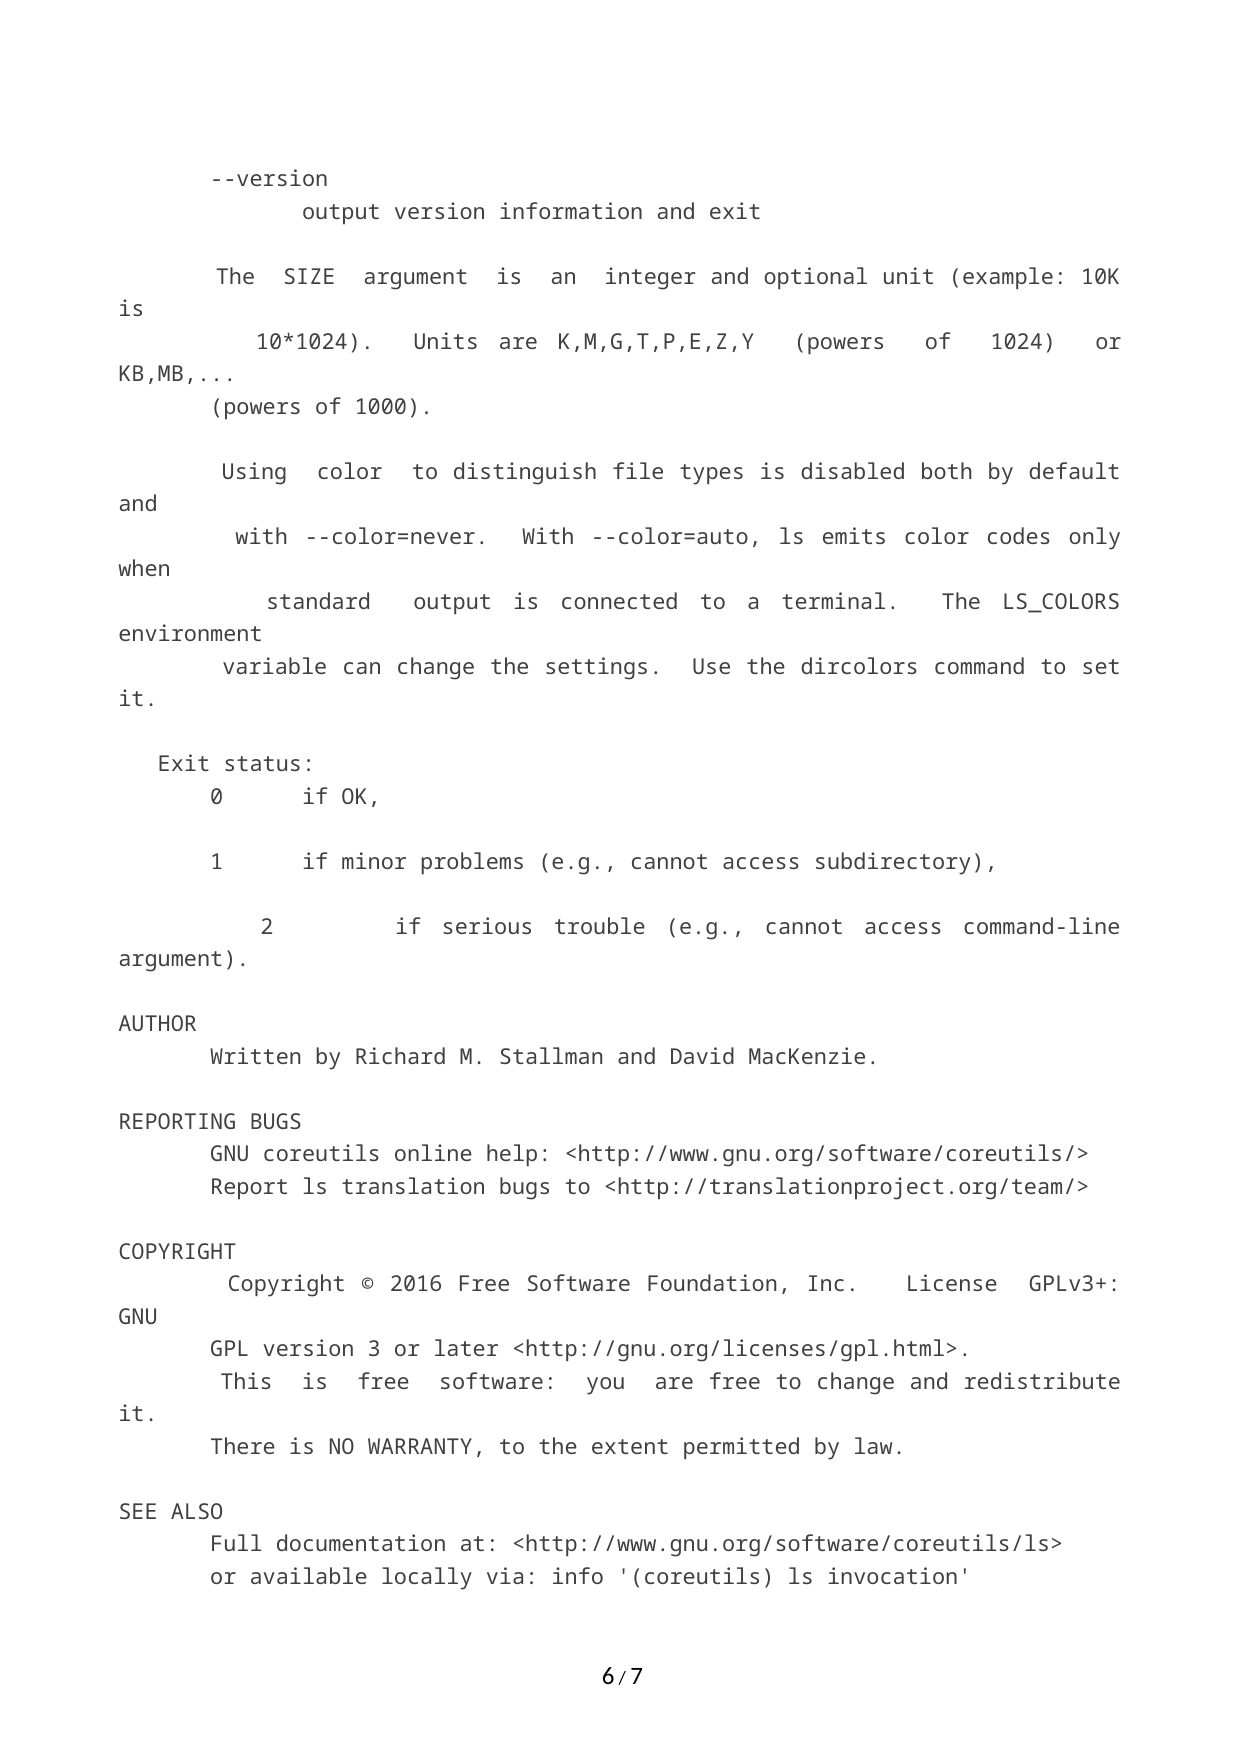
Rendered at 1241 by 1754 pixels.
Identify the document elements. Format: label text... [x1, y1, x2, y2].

text variable can change the settings. Use the dircolors command to set it. [118, 649, 1122, 714]
text This is free software: you are free to change and redistribute it. [118, 1364, 1122, 1429]
text output version information and exit [118, 194, 1122, 227]
text GPL version 3 or later <http://gnu.org/licenses/gpl.html>. [118, 1332, 1122, 1364]
text with --color=never. With --color=auto, ls emits color codes only when [118, 519, 1122, 584]
text 10*1024). Units are K,M,G,T,P,E,Z,Y (powers of 1024) or KB,MB,... [118, 324, 1122, 389]
text GNU coreutils online help: <http://www.gnu.org/software/coreutils/> [118, 1137, 1122, 1169]
text Copyright © 2016 Free Software Foundation, Inc. License GPLv3+: GNU [118, 1267, 1122, 1332]
text Full documentation at: <http://www.gnu.org/software/coreutils/ls> [118, 1527, 1122, 1559]
text (powers of 1000). [118, 389, 1122, 422]
text Written by Richard M. Stallman and David MacKenzie. [118, 1039, 1122, 1072]
text --version [118, 162, 1122, 194]
text Report ls translation bugs to <http://translationproject.org/team/> [118, 1169, 1122, 1202]
text Using color to distinguish file types is disabled both by default and [118, 454, 1122, 519]
text COPYRIGHT [118, 1234, 1122, 1267]
text AUTHOR [118, 1007, 1122, 1039]
text or available locally via: info '(coreutils) ls invocation' [118, 1559, 1122, 1592]
text The SIZE argument is an integer and optional unit (example: 10K is [118, 259, 1122, 324]
text 0 if OK, [118, 779, 1122, 812]
text REPORTING BUGS [118, 1104, 1122, 1137]
text standard output is connected to a terminal. The LS_COLORS environment [118, 584, 1122, 649]
text 2 if serious trouble (e.g., cannot access command-line argument). [118, 909, 1122, 974]
text Exit status: [118, 747, 1122, 779]
text There is NO WARRANTY, to the extent permitted by law. [118, 1429, 1122, 1462]
text 1 if minor problems (e.g., cannot access subdirectory), [118, 844, 1122, 877]
text SEE ALSO [118, 1494, 1122, 1527]
